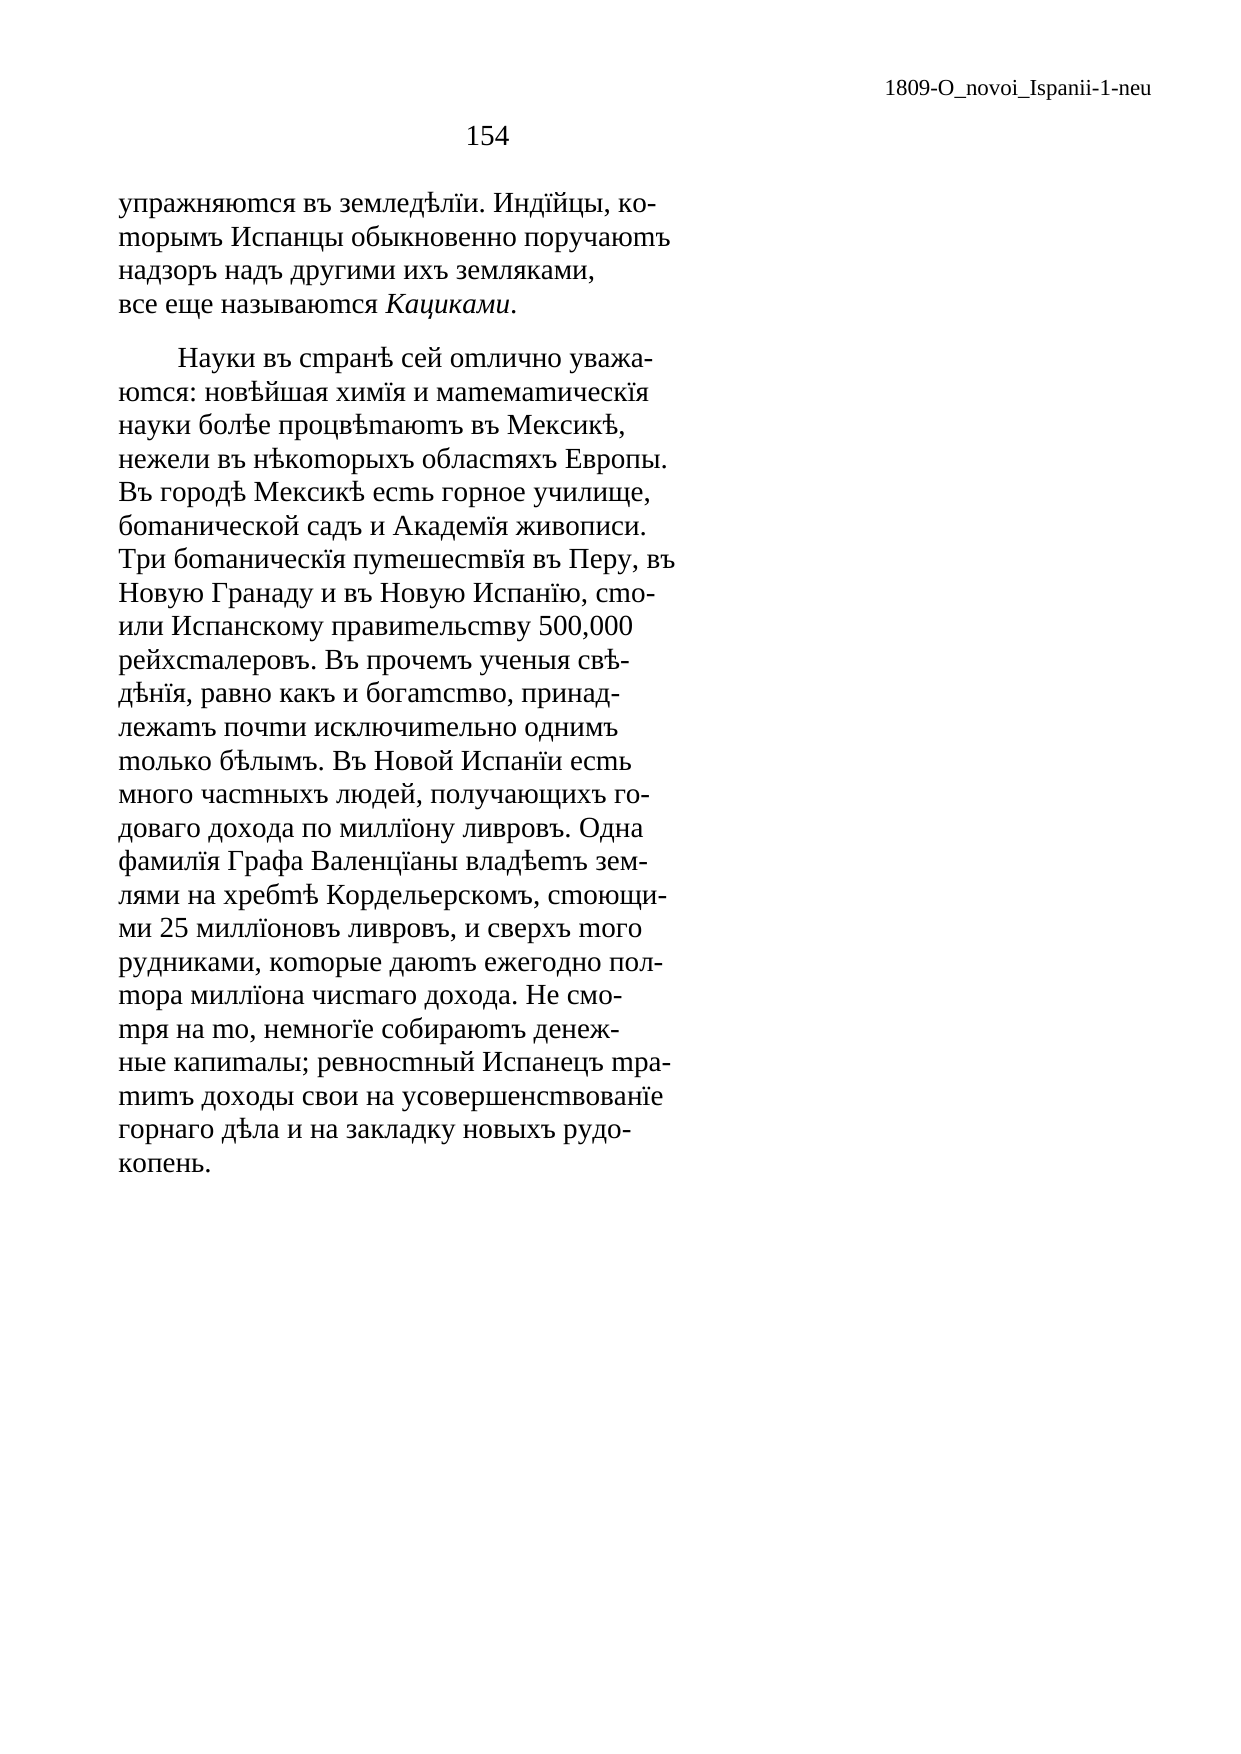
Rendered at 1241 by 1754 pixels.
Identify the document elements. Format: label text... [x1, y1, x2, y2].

text дѣнїя, равно какъ и богаmсmво, принад- [118, 676, 856, 709]
text рейхсmалеровъ. Въ прочемъ ученыя свѣ- [118, 642, 856, 676]
text доваго дохода по миллїону ливровъ. Одна [118, 810, 856, 843]
text юmся: новѣйшая химїя и маmемаmическїя [118, 374, 856, 407]
text Три боmаническїя пуmешесmвїя въ Перу, въ [118, 541, 856, 575]
text фамилїя Графа Валенцїаны владѣеmъ зем- [118, 843, 856, 877]
text Въ городѣ Мексикѣ есmь горное училище, [118, 474, 856, 508]
text упражняюmся въ земледѣлїи. Индїйцы, ко- [118, 185, 856, 219]
text mря на mо, немногїе собираюmъ денеж- [118, 1011, 856, 1044]
text рудниками, коmорые даюmъ ежегодно пол- [118, 944, 856, 977]
text mора миллїона чисmаго дохода. Не смо- [118, 977, 856, 1011]
text mиmъ доходы свои на усовершенсmвованїе [118, 1078, 856, 1112]
text mорымъ Испанцы обыкновенно поручаюmъ [118, 219, 856, 252]
text копень. [118, 1145, 856, 1179]
text mолько бѣлымъ. Въ Новой Испанїи есmь [118, 743, 856, 776]
text все еще называюmся Кациками. [118, 286, 856, 319]
text ные капиmалы; ревносmный Испанецъ mра- [118, 1044, 856, 1078]
text лями на хребmѣ Кордельерскомъ, сmоющи- [118, 877, 856, 910]
text 154 [118, 118, 856, 152]
text горнаго дѣла и на закладку новыхъ рудо- [118, 1112, 856, 1145]
text или Испанскому правиmельсmву 500,000 [118, 608, 856, 642]
text науки болѣе процвѣmаюmъ въ Мексикѣ, [118, 407, 856, 441]
text надзоръ надъ другими ихъ земляками, [118, 252, 856, 286]
text Науки въ сmранѣ сей оmлично уважа- [118, 340, 856, 374]
text Новую Гранаду и въ Новую Испанїю, сmо- [118, 575, 856, 608]
text много часmныхъ людей, получающихъ го- [118, 776, 856, 810]
text ми 25 миллїоновъ ливровъ, и сверхъ mого [118, 910, 856, 944]
text нежели въ нѣкоmорыхъ обласmяхъ Европы. [118, 441, 856, 474]
text лежаmъ почmи исключиmельно однимъ [118, 709, 856, 743]
text боmанической садъ и Академїя живописи. [118, 508, 856, 541]
